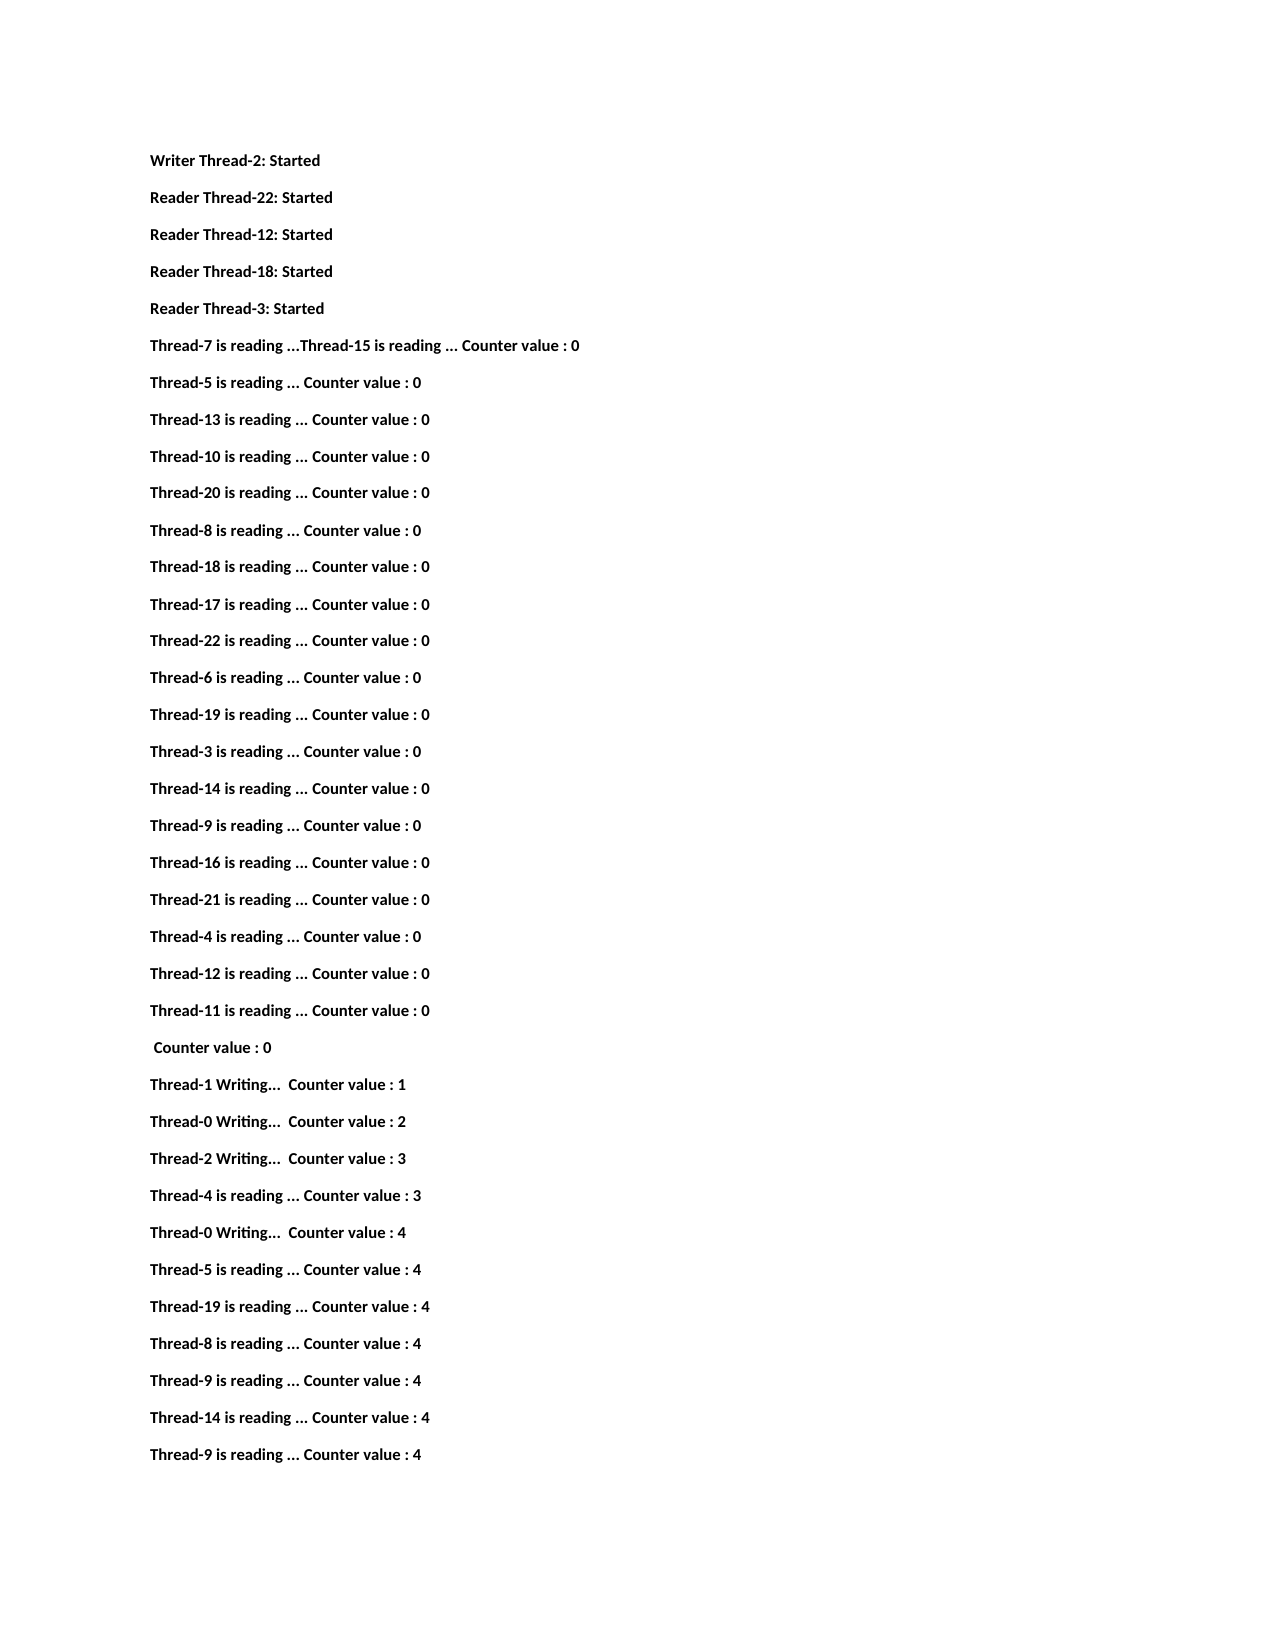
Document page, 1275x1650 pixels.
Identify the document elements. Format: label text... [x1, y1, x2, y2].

text Thread-9 is reading ... Counter value : 4 [150, 1444, 1125, 1464]
text Writer Thread-2: Started [150, 150, 1125, 170]
text Thread-0 Writing... Counter value : 2 [150, 1111, 1125, 1132]
text Thread-14 is reading ... Counter value : 4 [150, 1407, 1125, 1428]
text Thread-4 is reading ... Counter value : 3 [150, 1185, 1125, 1206]
text Thread-13 is reading ... Counter value : 0 [150, 409, 1125, 429]
text Thread-21 is reading ... Counter value : 0 [150, 889, 1125, 910]
text Thread-5 is reading ... Counter value : 4 [150, 1259, 1125, 1280]
text Thread-16 is reading ... Counter value : 0 [150, 853, 1125, 873]
text Reader Thread-12: Started [150, 224, 1125, 244]
text Thread-6 is reading ... Counter value : 0 [150, 668, 1125, 688]
text Thread-3 is reading ... Counter value : 0 [150, 742, 1125, 762]
text Thread-1 Writing... Counter value : 1 [150, 1074, 1125, 1095]
text Thread-5 is reading ... Counter value : 0 [150, 372, 1125, 392]
text Thread-11 is reading ... Counter value : 0 [150, 1001, 1125, 1021]
text Thread-12 is reading ... Counter value : 0 [150, 963, 1125, 984]
text Thread-8 is reading ... Counter value : 4 [150, 1333, 1125, 1354]
text Thread-22 is reading ... Counter value : 0 [150, 631, 1125, 651]
text Thread-14 is reading ... Counter value : 0 [150, 779, 1125, 799]
text Thread-19 is reading ... Counter value : 4 [150, 1296, 1125, 1317]
text Thread-8 is reading ... Counter value : 0 [150, 520, 1125, 540]
text Thread-9 is reading ... Counter value : 4 [150, 1370, 1125, 1391]
text Thread-18 is reading ... Counter value : 0 [150, 557, 1125, 577]
text Thread-0 Writing... Counter value : 4 [150, 1222, 1125, 1243]
text Thread-20 is reading ... Counter value : 0 [150, 483, 1125, 503]
text Thread-4 is reading ... Counter value : 0 [150, 927, 1125, 947]
text Reader Thread-18: Started [150, 261, 1125, 281]
text Reader Thread-3: Started [150, 298, 1125, 318]
text Thread-7 is reading ...Thread-15 is reading ... Counter value : 0 [150, 335, 1125, 355]
text Thread-17 is reading ... Counter value : 0 [150, 594, 1125, 614]
text Thread-2 Writing... Counter value : 3 [150, 1148, 1125, 1169]
text Thread-9 is reading ... Counter value : 0 [150, 816, 1125, 836]
text Reader Thread-22: Started [150, 187, 1125, 207]
text Counter value : 0 [150, 1037, 1125, 1058]
text Thread-10 is reading ... Counter value : 0 [150, 446, 1125, 466]
text Thread-19 is reading ... Counter value : 0 [150, 705, 1125, 725]
